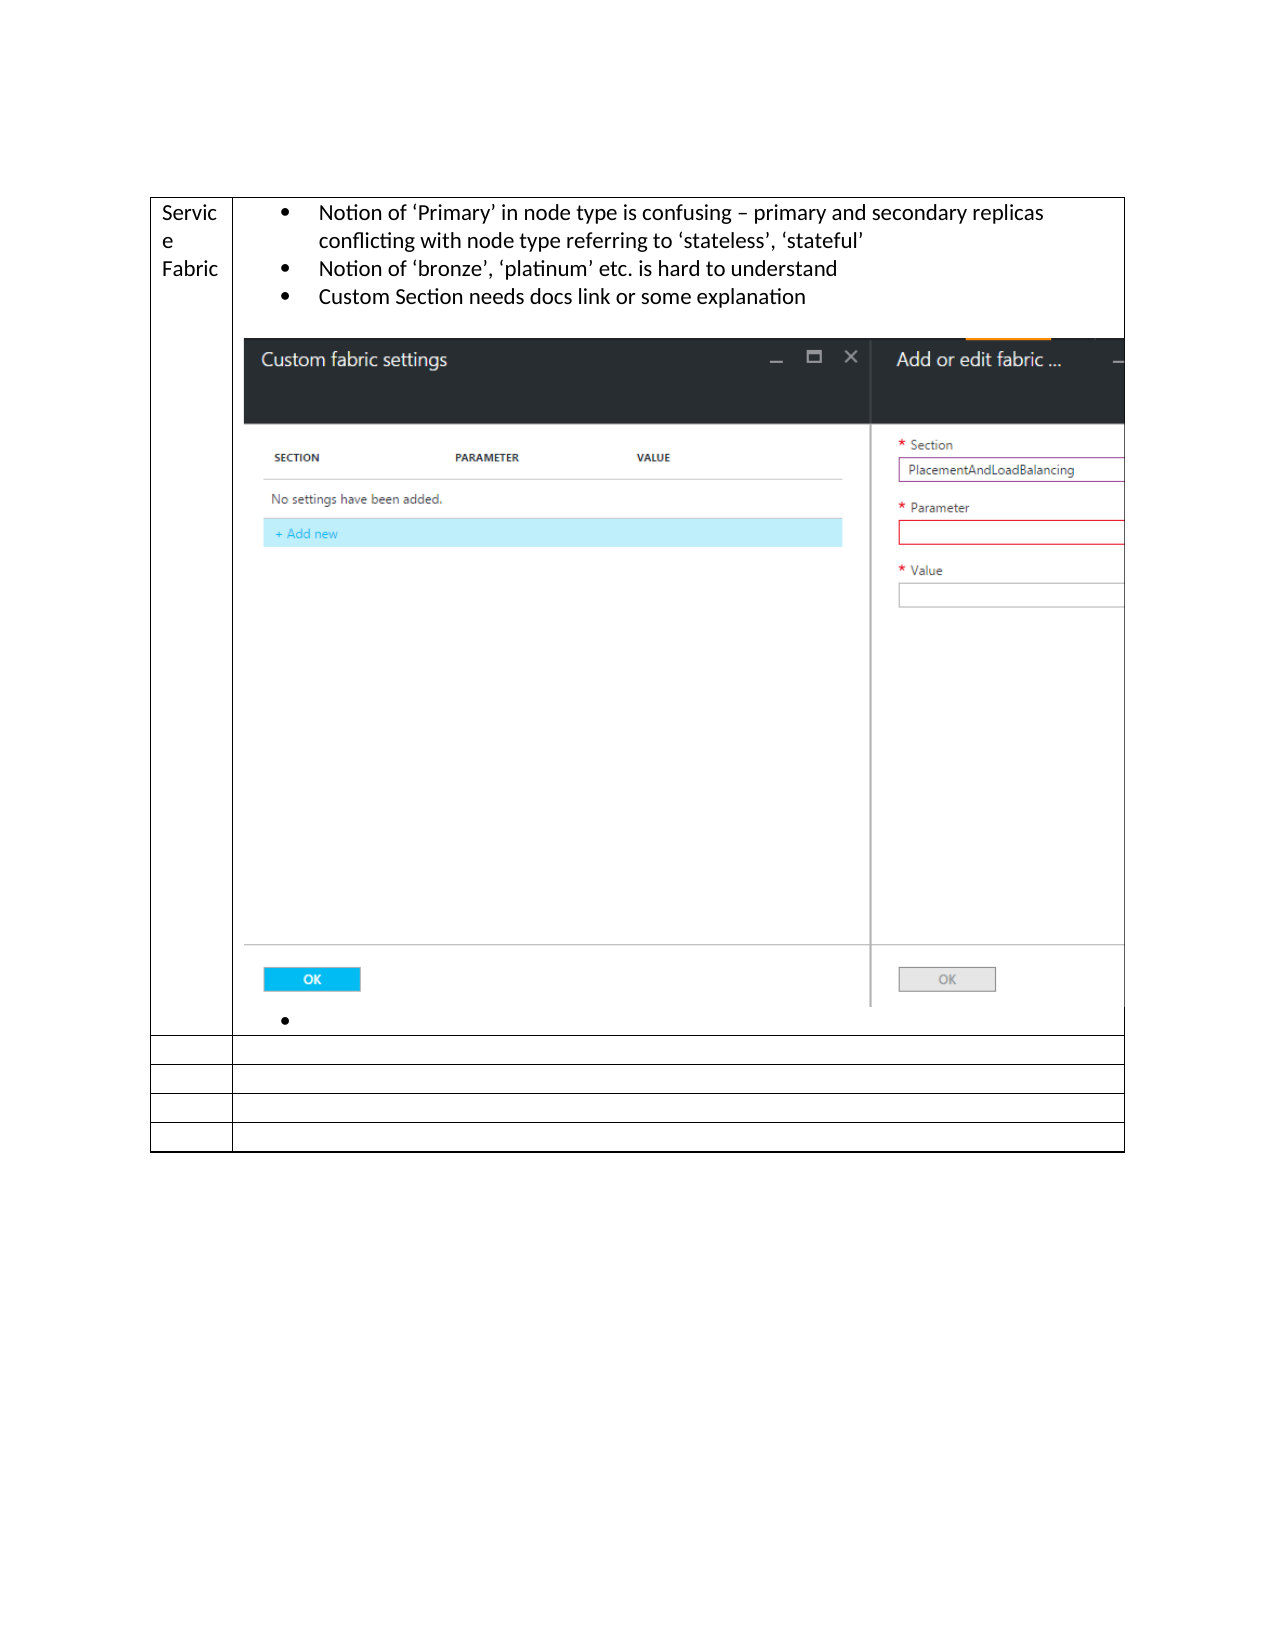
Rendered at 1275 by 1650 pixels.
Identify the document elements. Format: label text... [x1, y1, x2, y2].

table_cell [151, 1065, 232, 1093]
table_header Service Fabric [151, 198, 232, 1035]
table_cell [151, 1036, 232, 1064]
table_cell [151, 1094, 232, 1122]
table_cell [233, 1094, 1124, 1122]
table_cell [233, 1065, 1124, 1093]
table_cell [151, 1123, 232, 1151]
picture [243, 338, 1125, 1007]
table_cell [233, 1123, 1124, 1151]
table_header Notion of ‘Primary’ in node type is confusing – primary and secondary replicas conflicting with node type referring to ‘stateless’, ‘stateful’ Notion of ‘bronze’, ‘platinum’ etc. is hard to understand Custom Section needs docs link or some explanation [233, 198, 1124, 1035]
table_cell [233, 1036, 1124, 1064]
